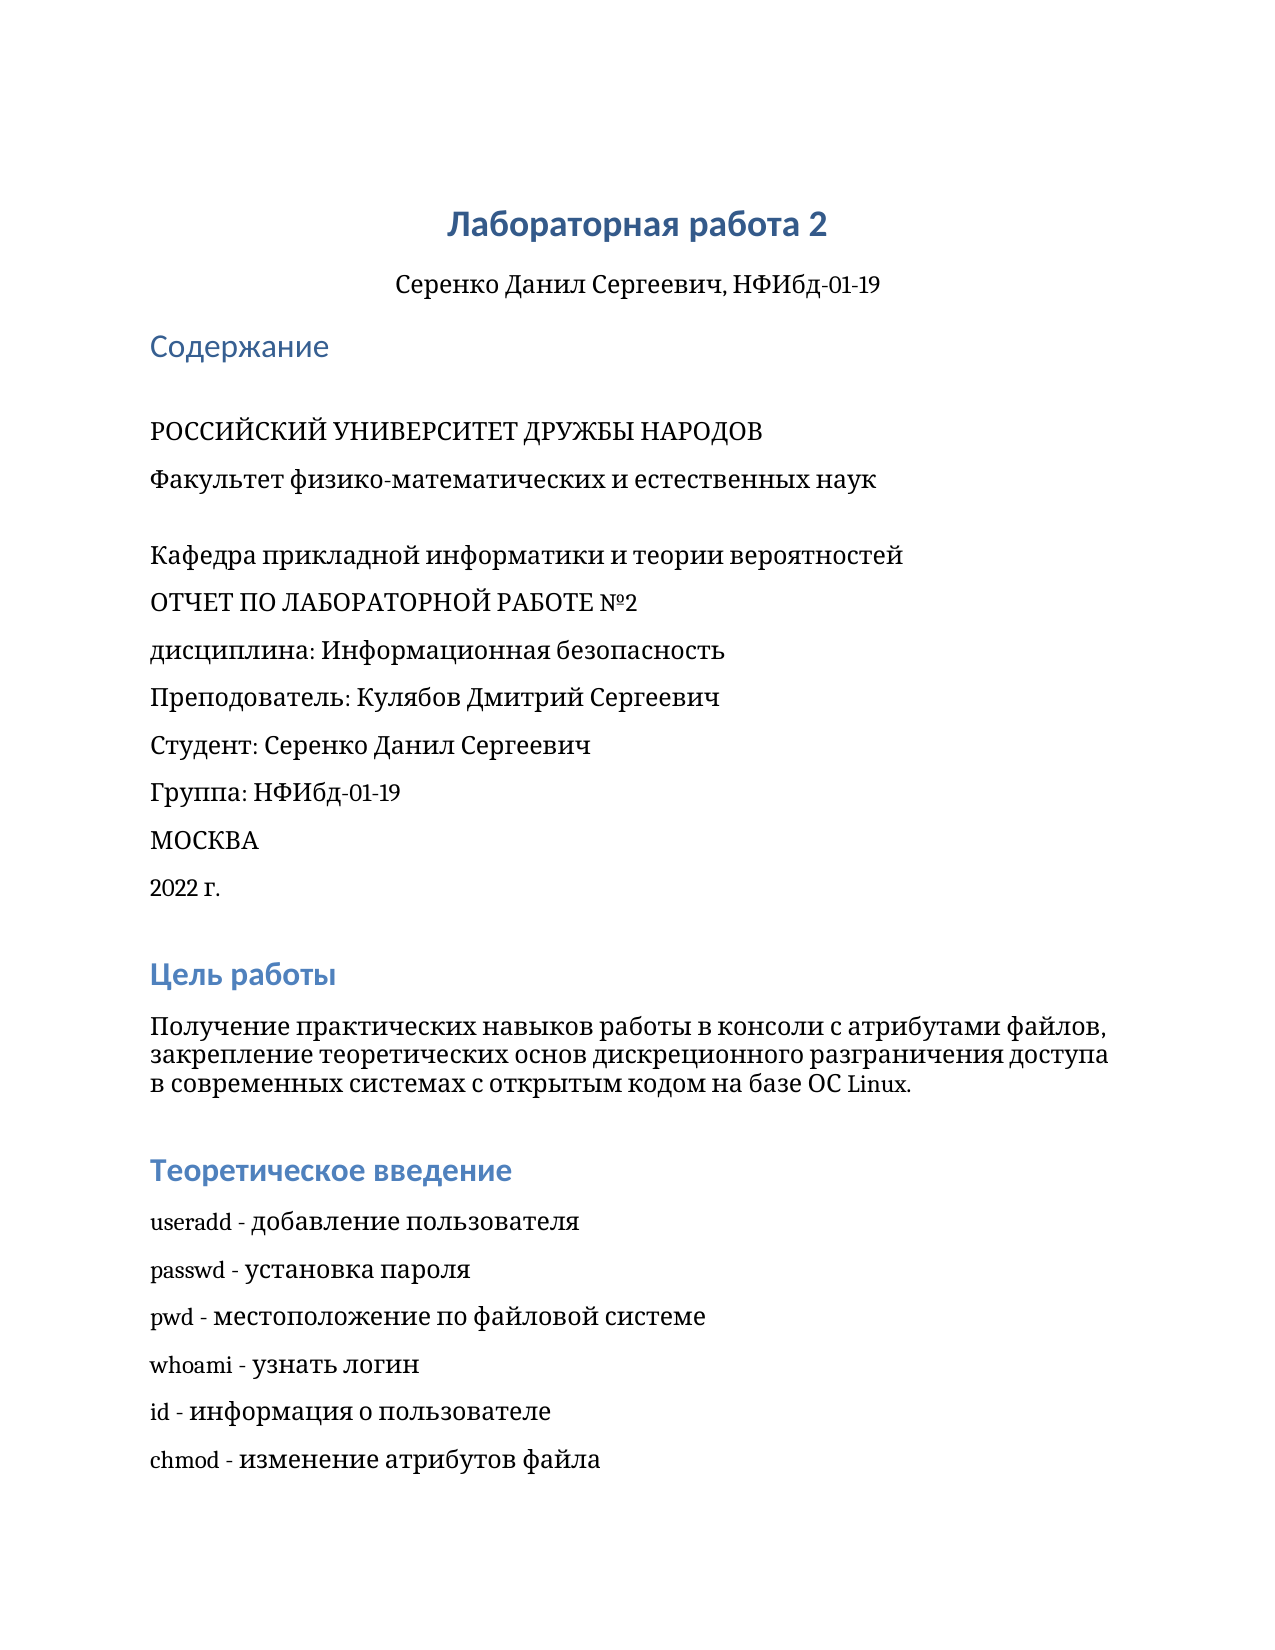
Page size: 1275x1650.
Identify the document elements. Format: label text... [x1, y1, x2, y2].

text МОСКВА [150, 827, 1125, 856]
text passwd - установка пароля [150, 1256, 1125, 1284]
text ОТЧЕТ ПО ЛАБОРАТОРНОЙ РАБОТЕ №2 [150, 589, 1125, 618]
text useradd - добавление пользователя [150, 1208, 1125, 1237]
text whoami - узнать логин [150, 1351, 1125, 1379]
text pwd - местоположение по файловой системе [150, 1303, 1125, 1332]
text дисциплина: Информационная безопасность [150, 637, 1125, 666]
text 2022 г. [150, 874, 1125, 903]
text chmod - изменение атрибутов файла [150, 1446, 1125, 1474]
text Серенко Данил Сергеевич, НФИбд-01-19 [150, 271, 1125, 299]
subtitle Цель работы [150, 953, 1125, 994]
text Факультет физико-математических и естественных наук [150, 466, 1125, 523]
subtitle Теоретическое введение [150, 1149, 1125, 1189]
text Группа: НФИбд-01-19 [150, 779, 1125, 808]
text РОССИЙСКИЙ УНИВЕРСИТЕТ ДРУЖБЫ НАРОДОВ [150, 418, 1125, 447]
text Студент: Серенко Данил Сергеевич [150, 732, 1125, 761]
text Получение практических навыков работы в консоли с атрибутами файлов, закрепление теоретических основ дискреционного разграничения доступа в современных системах с открытым кодом на базе ОС Linux. [150, 1013, 1125, 1099]
text Преподователь: Кулябов Дмитрий Сергеевич [150, 684, 1125, 713]
text id - информация о пользователе [150, 1398, 1125, 1427]
title Лабораторная работа 2 [150, 200, 1125, 246]
text Кафедра прикладной информатики и теории вероятностей [150, 542, 1125, 571]
